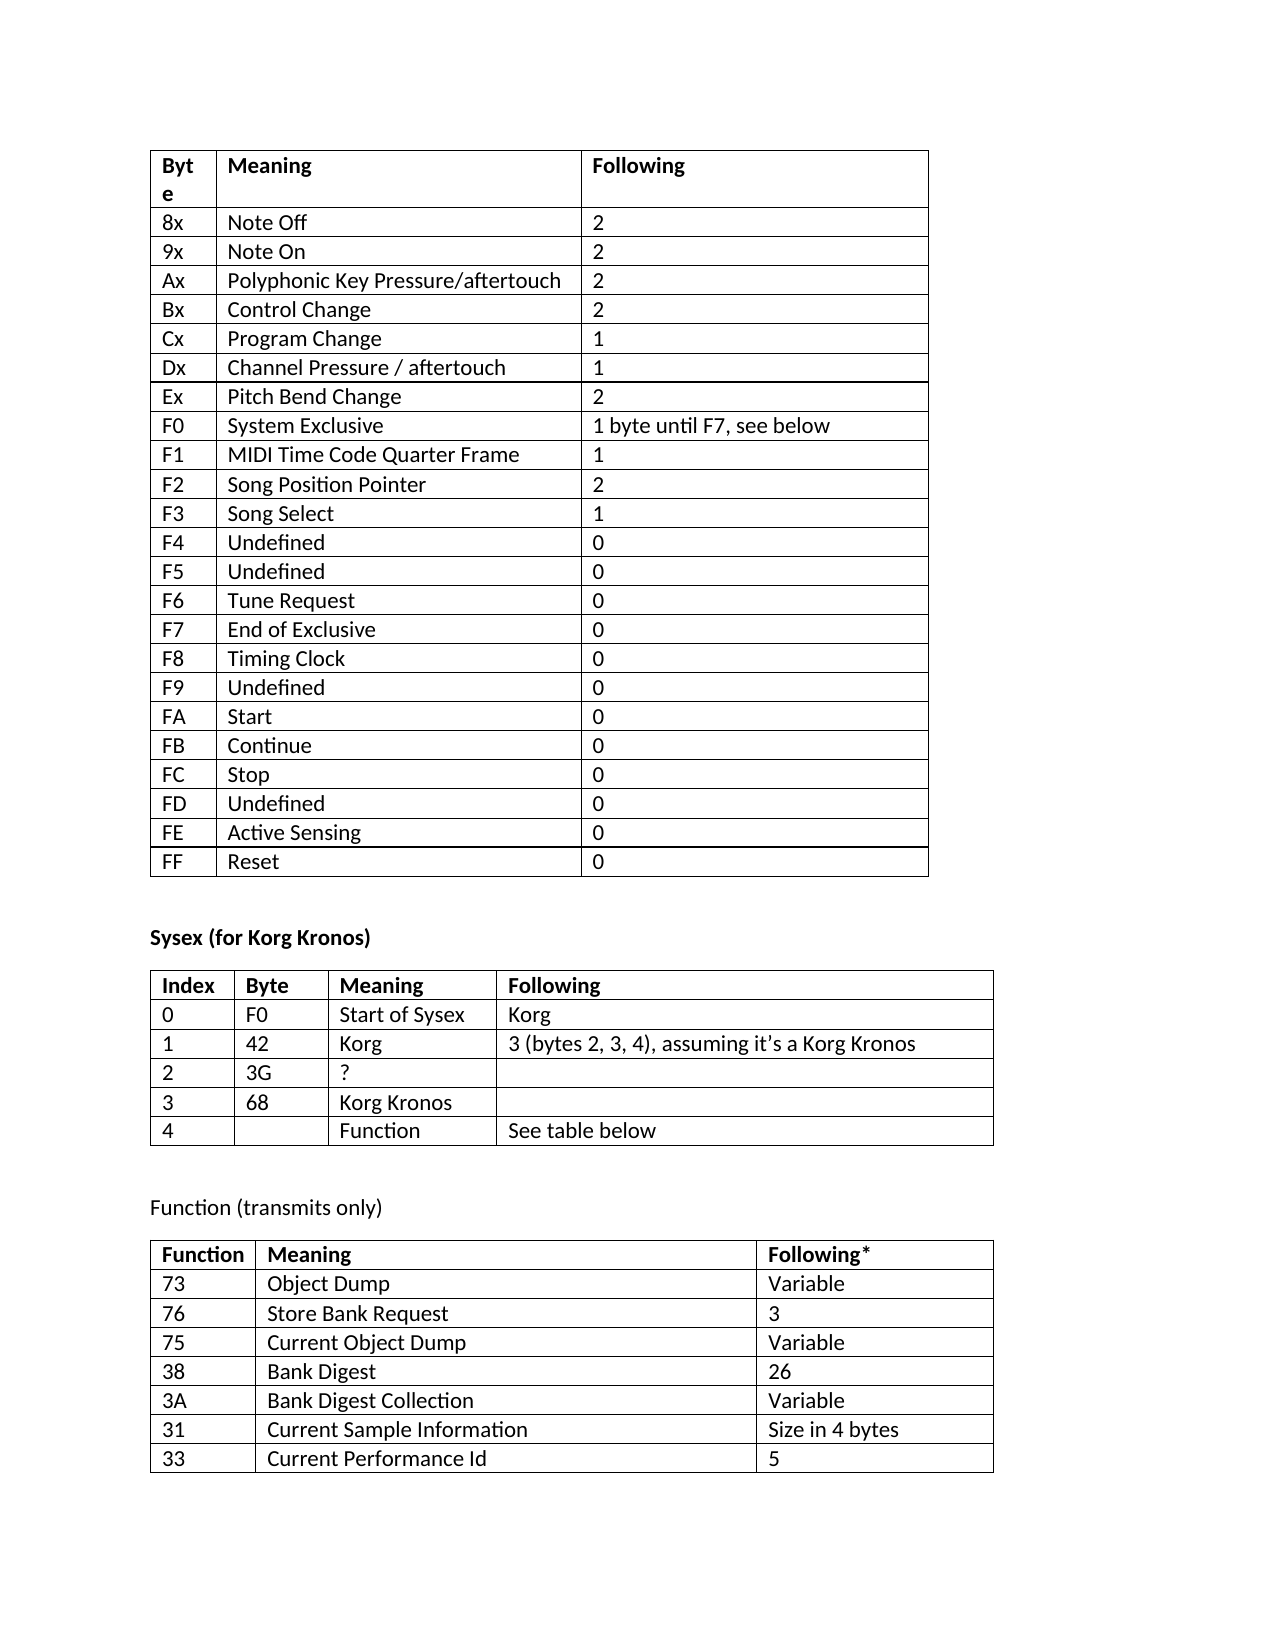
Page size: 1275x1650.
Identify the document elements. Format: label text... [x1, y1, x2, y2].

table_cell Reset [217, 848, 581, 876]
table_cell Bx [151, 295, 216, 323]
table_cell 1 [582, 354, 928, 381]
table_cell End of Exclusive [217, 615, 581, 643]
table_cell 1 [582, 324, 928, 352]
table_header Following [497, 971, 993, 999]
table_cell Undefined [217, 528, 581, 556]
table_cell 3 [757, 1299, 993, 1327]
table_cell FC [151, 760, 216, 788]
table_cell 0 [582, 644, 928, 672]
table_cell Program Change [217, 324, 581, 352]
table_cell F2 [151, 470, 216, 498]
table_cell Cx [151, 324, 216, 352]
table_cell 76 [151, 1299, 255, 1327]
table_cell Song Position Pointer [217, 470, 581, 498]
table_cell Start of Sysex [329, 1000, 496, 1028]
table_cell 68 [235, 1088, 328, 1116]
table_cell F6 [151, 586, 216, 614]
table_cell 38 [151, 1357, 255, 1385]
table_cell Korg [497, 1000, 993, 1028]
table_cell Start [217, 702, 581, 730]
table_cell Stop [217, 760, 581, 788]
table_cell Active Sensing [217, 819, 581, 846]
table_cell 0 [582, 760, 928, 788]
table_cell 2 [582, 383, 928, 411]
table_cell 2 [582, 266, 928, 294]
table_cell F9 [151, 673, 216, 701]
table_cell 3 [151, 1088, 234, 1116]
table_cell Undefined [217, 673, 581, 701]
table_header Following [582, 151, 928, 207]
table_cell Polyphonic Key Pressure/aftertouch [217, 266, 581, 294]
table_cell Korg [329, 1030, 496, 1057]
table_cell F0 [151, 412, 216, 439]
table_cell 5 [757, 1444, 993, 1472]
table_header Index [151, 971, 234, 999]
table_cell F8 [151, 644, 216, 672]
table_cell Function [329, 1117, 496, 1145]
table_cell Control Change [217, 295, 581, 323]
table_cell F7 [151, 615, 216, 643]
table_cell Ax [151, 266, 216, 294]
table_header Meaning [256, 1241, 756, 1268]
table_cell 0 [582, 615, 928, 643]
table_header Function [151, 1241, 255, 1268]
table_cell [235, 1117, 328, 1145]
table_cell 3 (bytes 2, 3, 4), assuming it’s a Korg Kronos [497, 1030, 993, 1057]
table_cell 0 [582, 702, 928, 730]
table_cell Song Select [217, 499, 581, 527]
table_cell Korg Kronos [329, 1088, 496, 1116]
table_cell FD [151, 789, 216, 817]
table_cell F1 [151, 441, 216, 469]
table_cell Undefined [217, 789, 581, 817]
table_cell F5 [151, 557, 216, 585]
table_cell Size in 4 bytes [757, 1415, 993, 1443]
table_cell Note On [217, 237, 581, 265]
table_cell 1 byte until F7, see below [582, 412, 928, 439]
table_cell 0 [582, 586, 928, 614]
table_cell 0 [582, 848, 928, 876]
table_cell FF [151, 848, 216, 876]
table_cell F4 [151, 528, 216, 556]
table_cell FE [151, 819, 216, 846]
table_cell 26 [757, 1357, 993, 1385]
table_cell 42 [235, 1030, 328, 1057]
table_cell Channel Pressure / aftertouch [217, 354, 581, 381]
table_cell See table below [497, 1117, 993, 1145]
table_cell 4 [151, 1117, 234, 1145]
table_cell 33 [151, 1444, 255, 1472]
table_cell 0 [582, 528, 928, 556]
table_cell Bank Digest [256, 1357, 756, 1385]
text Function (transmits only) [150, 1193, 1125, 1221]
table_cell 2 [582, 208, 928, 236]
table_header Byte [151, 151, 216, 207]
table_cell Bank Digest Collection [256, 1386, 756, 1414]
table_cell Ex [151, 383, 216, 411]
table_header Meaning [217, 151, 581, 207]
table_cell 0 [582, 819, 928, 846]
table_cell Tune Request [217, 586, 581, 614]
table_cell 1 [582, 441, 928, 469]
table_header Following* [757, 1241, 993, 1268]
table_cell System Exclusive [217, 412, 581, 439]
table_cell 73 [151, 1270, 255, 1298]
table_header Meaning [329, 971, 496, 999]
table_cell Object Dump [256, 1270, 756, 1298]
table_cell MIDI Time Code Quarter Frame [217, 441, 581, 469]
table_cell [497, 1059, 993, 1087]
table_cell [497, 1088, 993, 1116]
table_cell 0 [151, 1000, 234, 1028]
table_cell Current Sample Information [256, 1415, 756, 1443]
table_cell 2 [582, 237, 928, 265]
table_cell 2 [582, 470, 928, 498]
table_cell Variable [757, 1270, 993, 1298]
table_cell 3G [235, 1059, 328, 1087]
table_cell 1 [582, 499, 928, 527]
table_cell Current Performance Id [256, 1444, 756, 1472]
table_cell 2 [151, 1059, 234, 1087]
table_cell Undefined [217, 557, 581, 585]
table_cell Continue [217, 731, 581, 759]
table_cell 75 [151, 1328, 255, 1356]
table_cell Dx [151, 354, 216, 381]
table_cell 8x [151, 208, 216, 236]
table_cell 31 [151, 1415, 255, 1443]
table_cell 1 [151, 1030, 234, 1057]
table_cell 0 [582, 731, 928, 759]
table_cell 3A [151, 1386, 255, 1414]
table_cell FA [151, 702, 216, 730]
table_cell Variable [757, 1386, 993, 1414]
table_cell Current Object Dump [256, 1328, 756, 1356]
table_cell Variable [757, 1328, 993, 1356]
table_cell F3 [151, 499, 216, 527]
table_cell 0 [582, 557, 928, 585]
table_cell F0 [235, 1000, 328, 1028]
table_cell Note Off [217, 208, 581, 236]
table_cell 0 [582, 673, 928, 701]
table_cell FB [151, 731, 216, 759]
table_cell Timing Clock [217, 644, 581, 672]
table_cell 2 [582, 295, 928, 323]
table_cell ? [329, 1059, 496, 1087]
table_cell 0 [582, 789, 928, 817]
table_cell Store Bank Request [256, 1299, 756, 1327]
table_cell Pitch Bend Change [217, 383, 581, 411]
text Sysex (for Korg Kronos) [150, 923, 1125, 951]
table_header Byte [235, 971, 328, 999]
table_cell 9x [151, 237, 216, 265]
